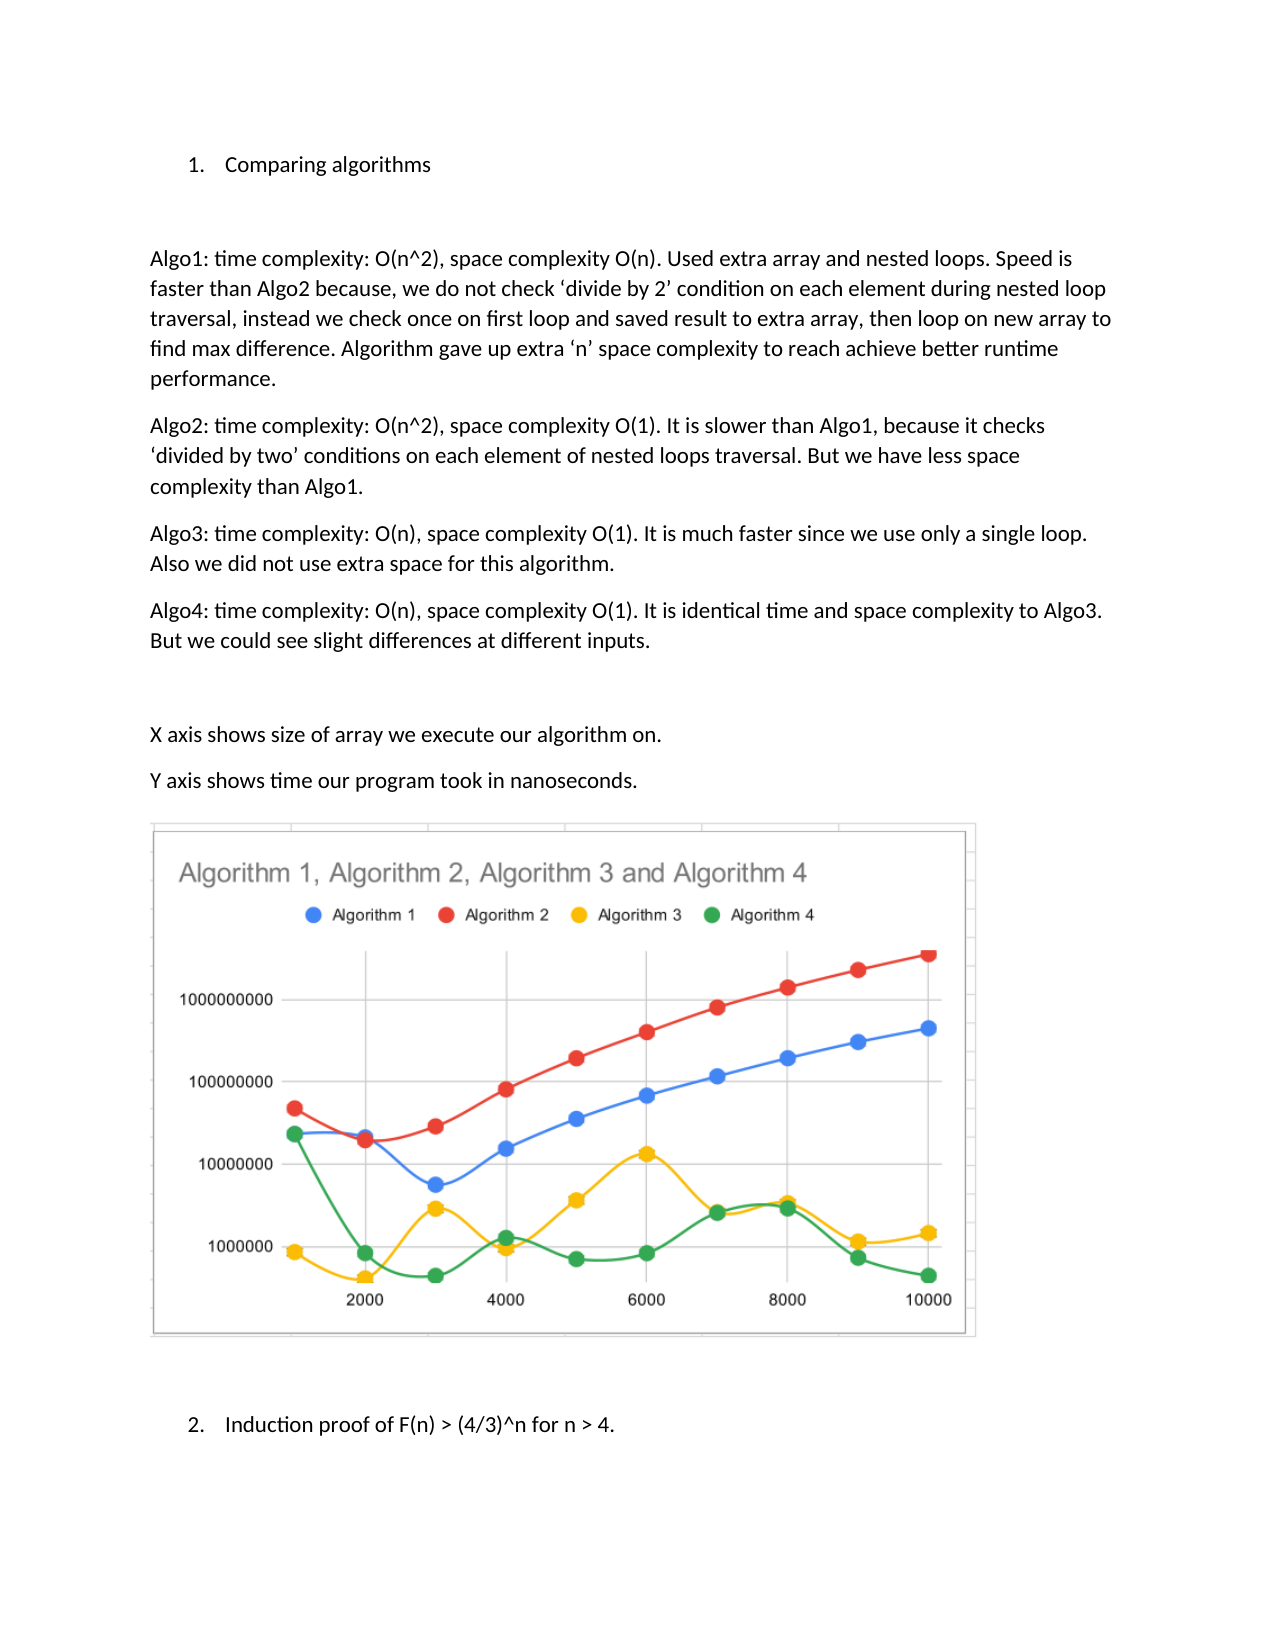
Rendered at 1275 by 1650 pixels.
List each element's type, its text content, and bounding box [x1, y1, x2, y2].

list Induction proof of F(n) > (4/3)^n for n > 4. [187, 1410, 1125, 1438]
text Algo3: time complexity: O(n), space complexity O(1). It is much faster since we use only a single loop. Also we did not use extra space for this algorithm. [150, 519, 1125, 577]
list Comparing algorithms [187, 150, 1125, 178]
text Algo4: time complexity: O(n), space complexity O(1). It is identical time and space complexity to Algo3. But we could see slight differences at different inputs. [150, 596, 1125, 654]
text X axis shows size of array we execute our algorithm on. [150, 720, 1125, 748]
text Algo1: time complexity: O(n^2), space complexity O(n). Used extra array and nested loops. Speed is faster than Algo2 because, we do not check ‘divide by 2’ condition on each element during nested loop traversal, instead we check once on first loop and saved result to extra array, then loop on new array to find max difference. Algorithm gave up extra ‘n’ space complexity to reach achieve better runtime performance. [150, 244, 1125, 393]
picture [150, 813, 984, 1345]
text Y axis shows time our program took in nanoseconds. [150, 767, 1125, 795]
text Algo2: time complexity: O(n^2), space complexity O(1). It is slower than Algo1, because it checks ‘divided by two’ conditions on each element of nested loops traversal. But we have less space complexity than Algo1. [150, 411, 1125, 500]
